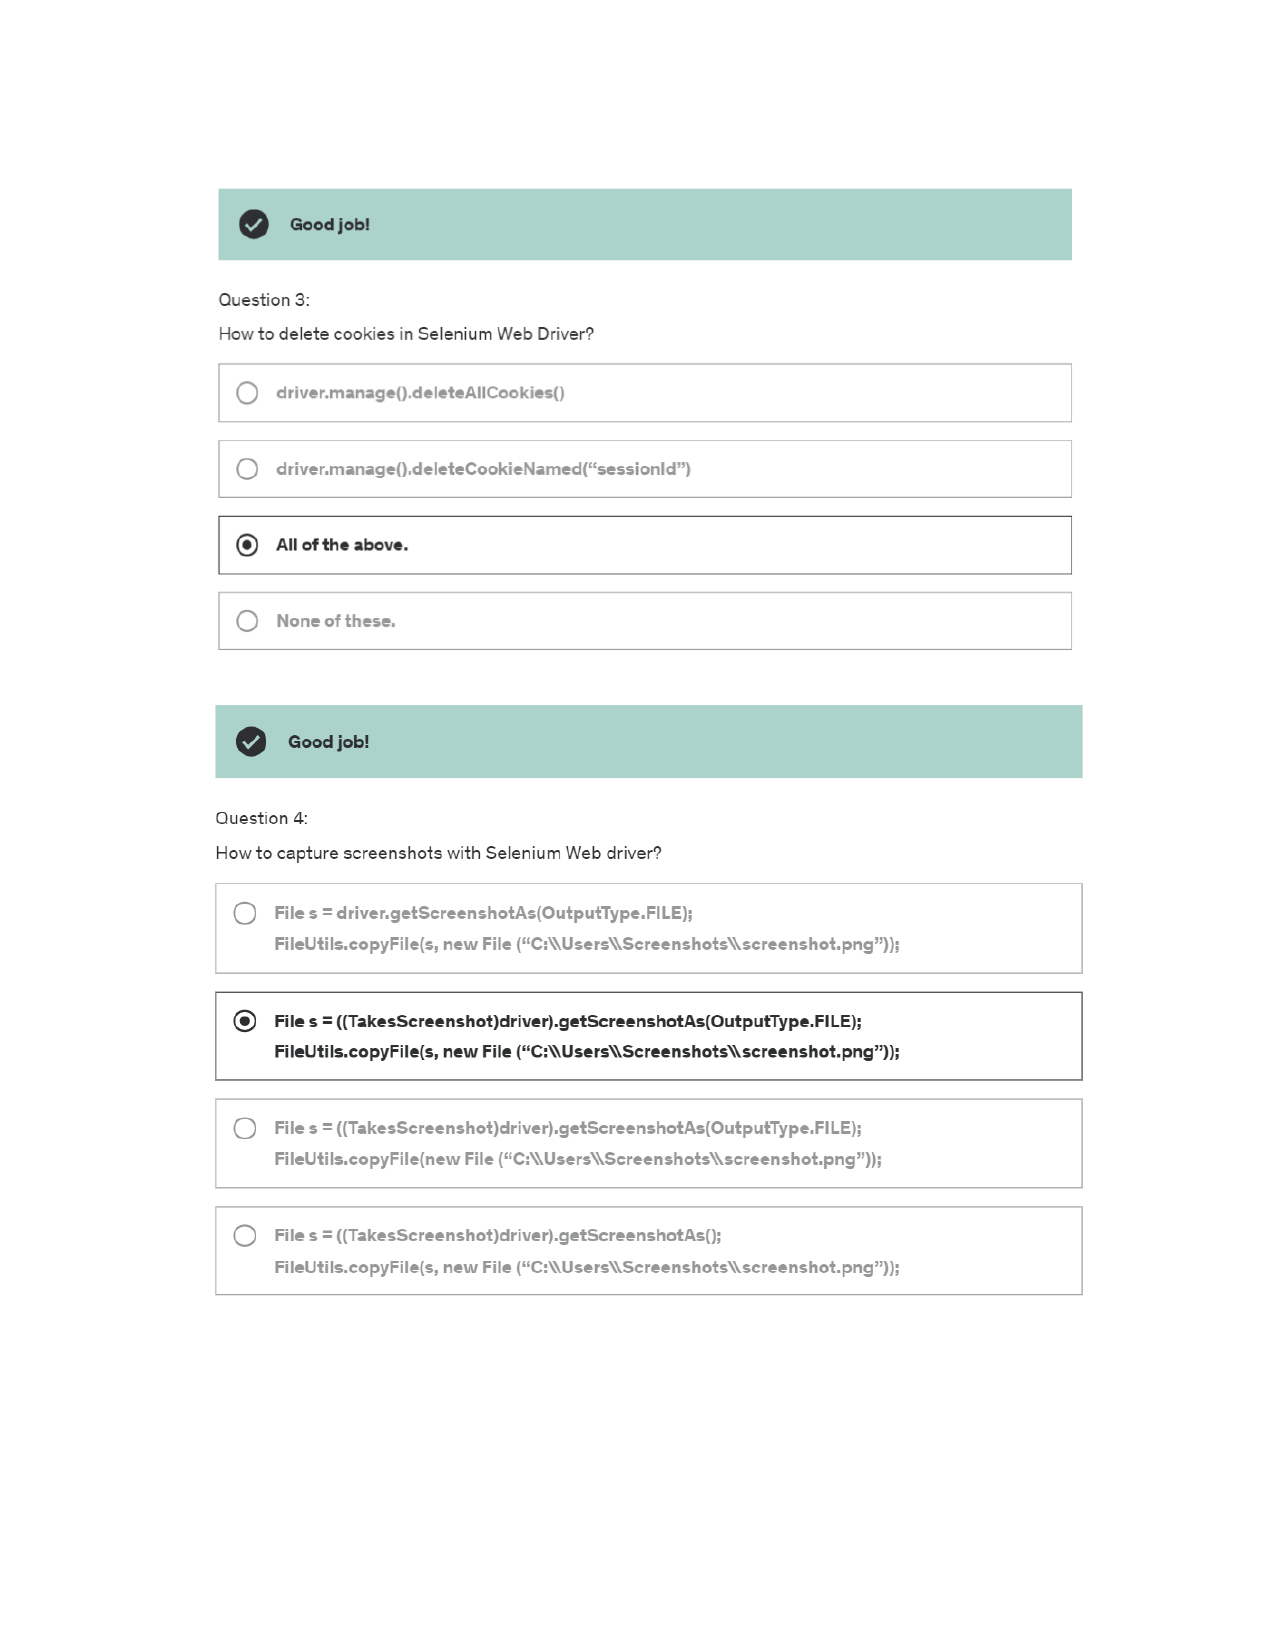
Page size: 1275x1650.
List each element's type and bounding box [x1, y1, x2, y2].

picture [177, 147, 1098, 1312]
